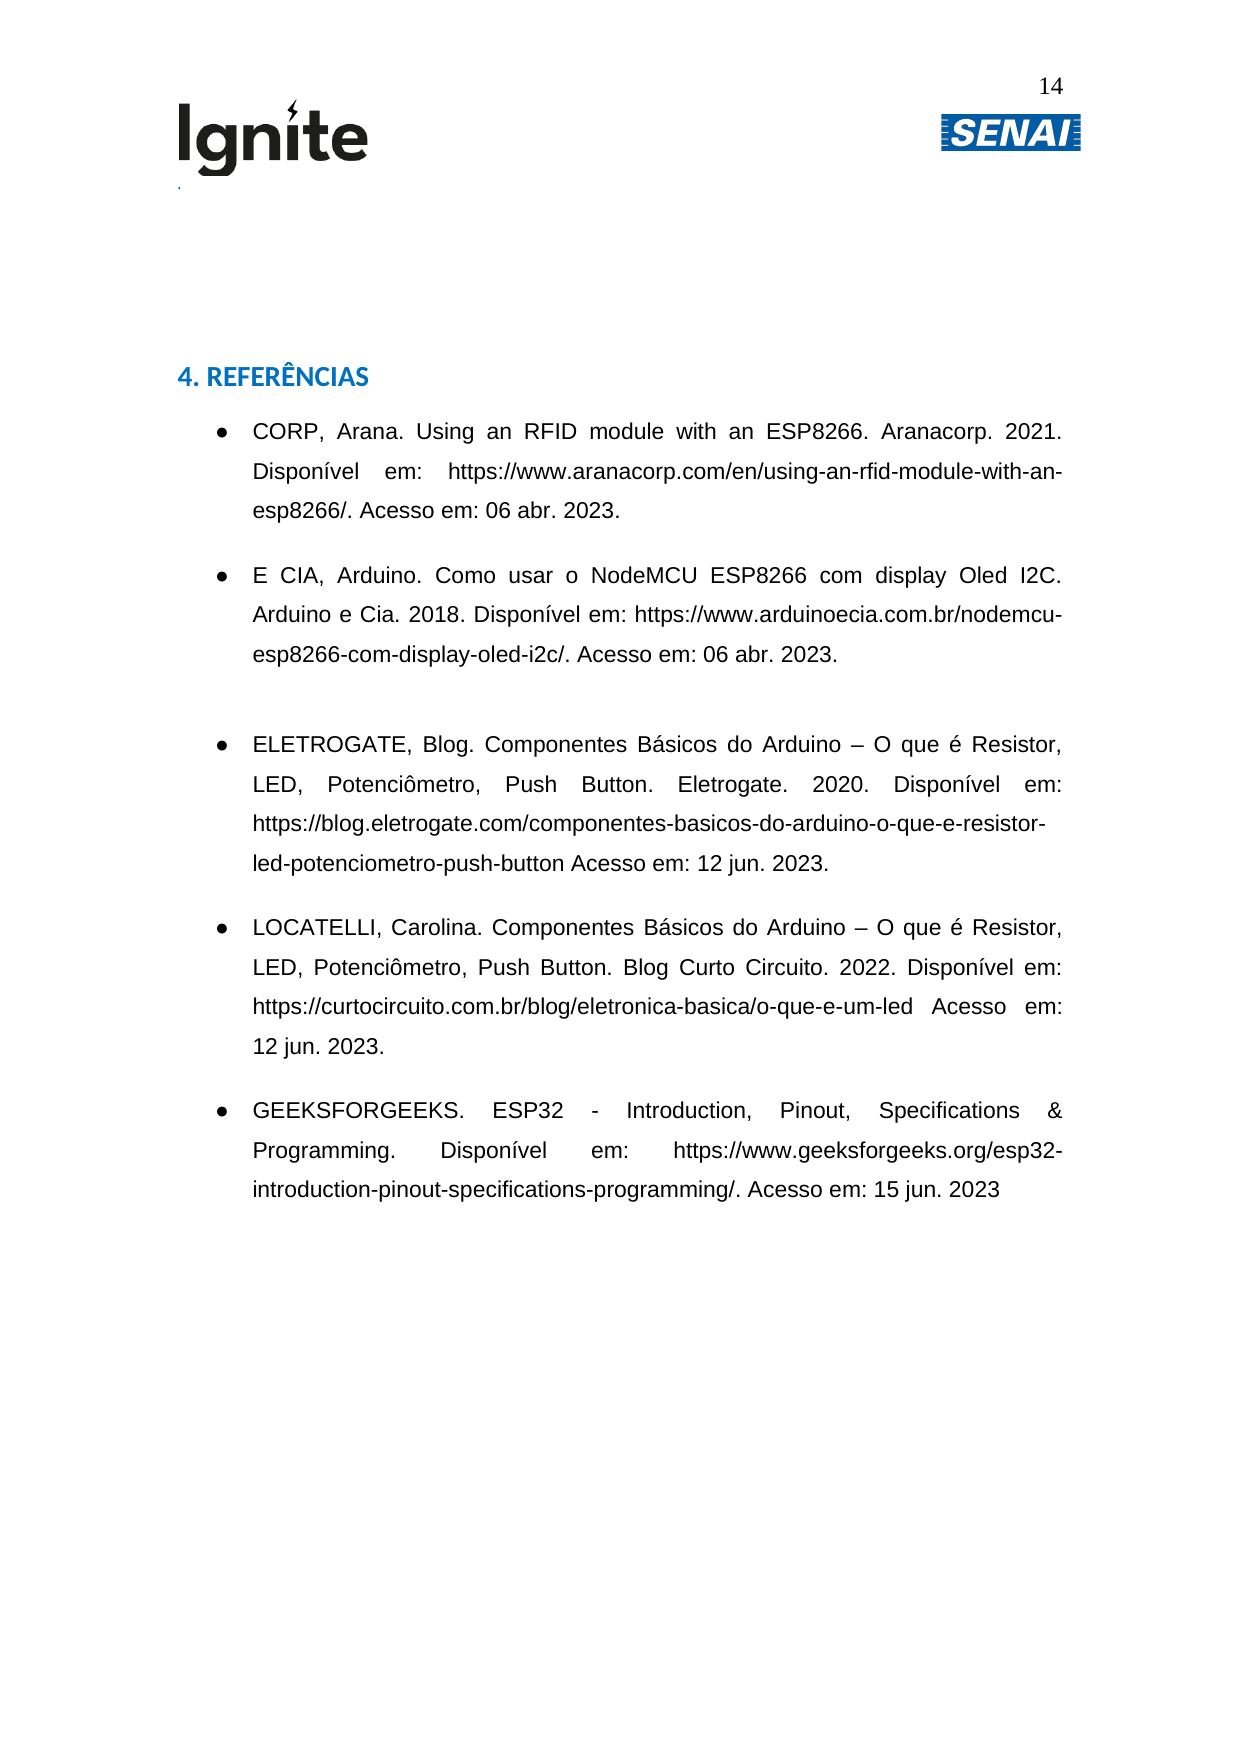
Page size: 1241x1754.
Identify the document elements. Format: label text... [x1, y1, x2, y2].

list LOCATELLI, Carolina. Componentes Básicos do Arduino – O que é Resistor, LED, Potenciômetro, Push Button. Blog Curto Circuito. 2022. Disponível em: https://curtocircuito.com.br/blog/eletronica-basica/o-que-e-um-led Acesso em: 12 jun. 2023. [215, 914, 1063, 1059]
text 4. REFERÊNCIAS [177, 358, 1063, 393]
list E CIA, Arduino. Como usar o NodeMCU ESP8266 com display Oled I2C. Arduino e Cia. 2018. Disponível em: https://www.arduinoecia.com.br/nodemcu-esp8266-com-display-oled-i2c/. Acesso em: 06 abr. 2023. [215, 562, 1063, 667]
list GEEKSFORGEEKS. ESP32 - Introduction, Pinout, Specifications & Programming. Disponível em: https://www.geeksforgeeks.org/esp32-introduction-pinout-specifications-programming/. Acesso em: 15 jun. 2023 [215, 1097, 1063, 1203]
picture [941, 114, 1081, 151]
list ELETROGATE, Blog. Componentes Básicos do Arduino – O que é Resistor, LED, Potenciômetro, Push Button. Eletrogate. 2020. Disponível em: https://blog.eletrogate.com/componentes-basicos-do-arduino-o-que-e-resistor-led-potenciometro-push-button Acesso em: 12 jun. 2023. [215, 731, 1063, 876]
picture [179, 99, 368, 176]
list CORP, Arana. Using an RFID module with an ESP8266. Aranacorp. 2021. Disponível em: https://www.aranacorp.com/en/using-an-rfid-module-with-an-esp8266/. Acesso em: 06 abr. 2023. [215, 418, 1063, 523]
